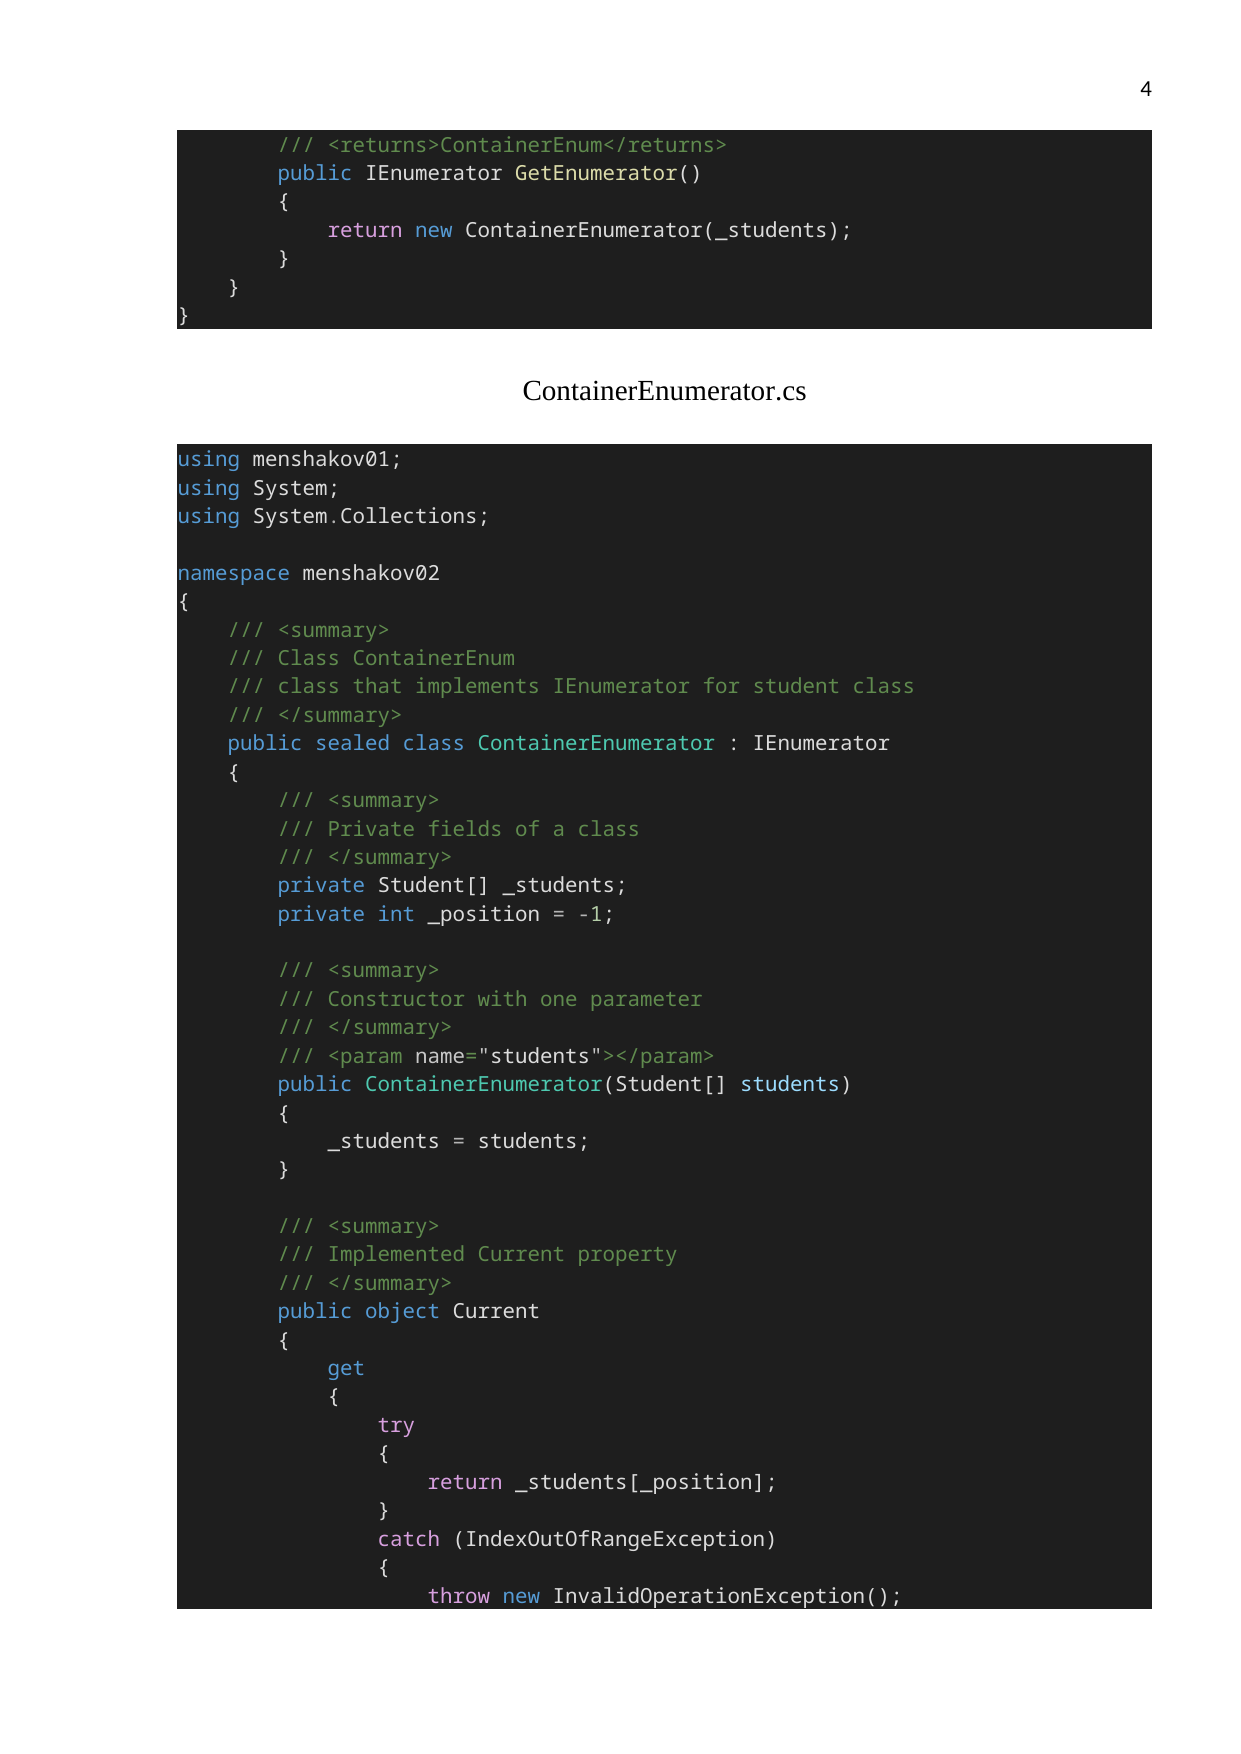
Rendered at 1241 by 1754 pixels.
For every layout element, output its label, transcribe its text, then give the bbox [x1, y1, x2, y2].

text } [177, 243, 1152, 272]
text /// <returns>ContainerEnum</returns> [177, 130, 1152, 158]
text public object Current [177, 1296, 1152, 1325]
text /// </summary> [177, 1268, 1152, 1296]
text { [177, 1552, 1152, 1581]
text return new ContainerEnumerator(_students); [177, 215, 1152, 243]
text public sealed class ContainerEnumerator : IEnumerator [177, 728, 1152, 757]
text /// <summary> [177, 1211, 1152, 1239]
text /// Constructor with one parameter [177, 984, 1152, 1012]
text using System; [177, 473, 1152, 501]
text } [177, 272, 1152, 300]
text { [177, 586, 1152, 615]
text get [177, 1353, 1152, 1382]
text catch (IndexOutOfRangeException) [177, 1524, 1152, 1552]
text _students = students; [177, 1126, 1152, 1154]
text ContainerEnumerator.cs [177, 373, 1152, 407]
text public IEnumerator GetEnumerator() [177, 158, 1152, 187]
text using menshakov01; [177, 444, 1152, 473]
text /// Implemented Current property [177, 1239, 1152, 1268]
text using System.Collections; [177, 501, 1152, 530]
text public ContainerEnumerator(Student[] students) [177, 1069, 1152, 1098]
text /// </summary> [177, 700, 1152, 728]
text /// <summary> [177, 615, 1152, 643]
text /// class that implements IEnumerator for student class [177, 672, 1152, 700]
text /// Private fields of a class [177, 814, 1152, 842]
text return _students[_position]; [177, 1467, 1152, 1495]
text /// <param name="students"></param> [177, 1041, 1152, 1069]
text { [177, 187, 1152, 215]
text /// </summary> [177, 842, 1152, 871]
text { [177, 1098, 1152, 1126]
text } [177, 300, 1152, 329]
text { [177, 1438, 1152, 1467]
text /// <summary> [177, 956, 1152, 984]
text /// <summary> [177, 785, 1152, 814]
text throw new InvalidOperationException(); [177, 1581, 1152, 1609]
text } [177, 1154, 1152, 1183]
text { [177, 1382, 1152, 1410]
text /// </summary> [177, 1012, 1152, 1041]
text /// Class ContainerEnum [177, 643, 1152, 672]
text { [177, 757, 1152, 785]
text namespace menshakov02 [177, 558, 1152, 586]
text } [177, 1495, 1152, 1524]
text try [177, 1410, 1152, 1438]
text private int _position = -1; [177, 899, 1152, 927]
text private Student[] _students; [177, 871, 1152, 899]
text { [177, 1325, 1152, 1353]
